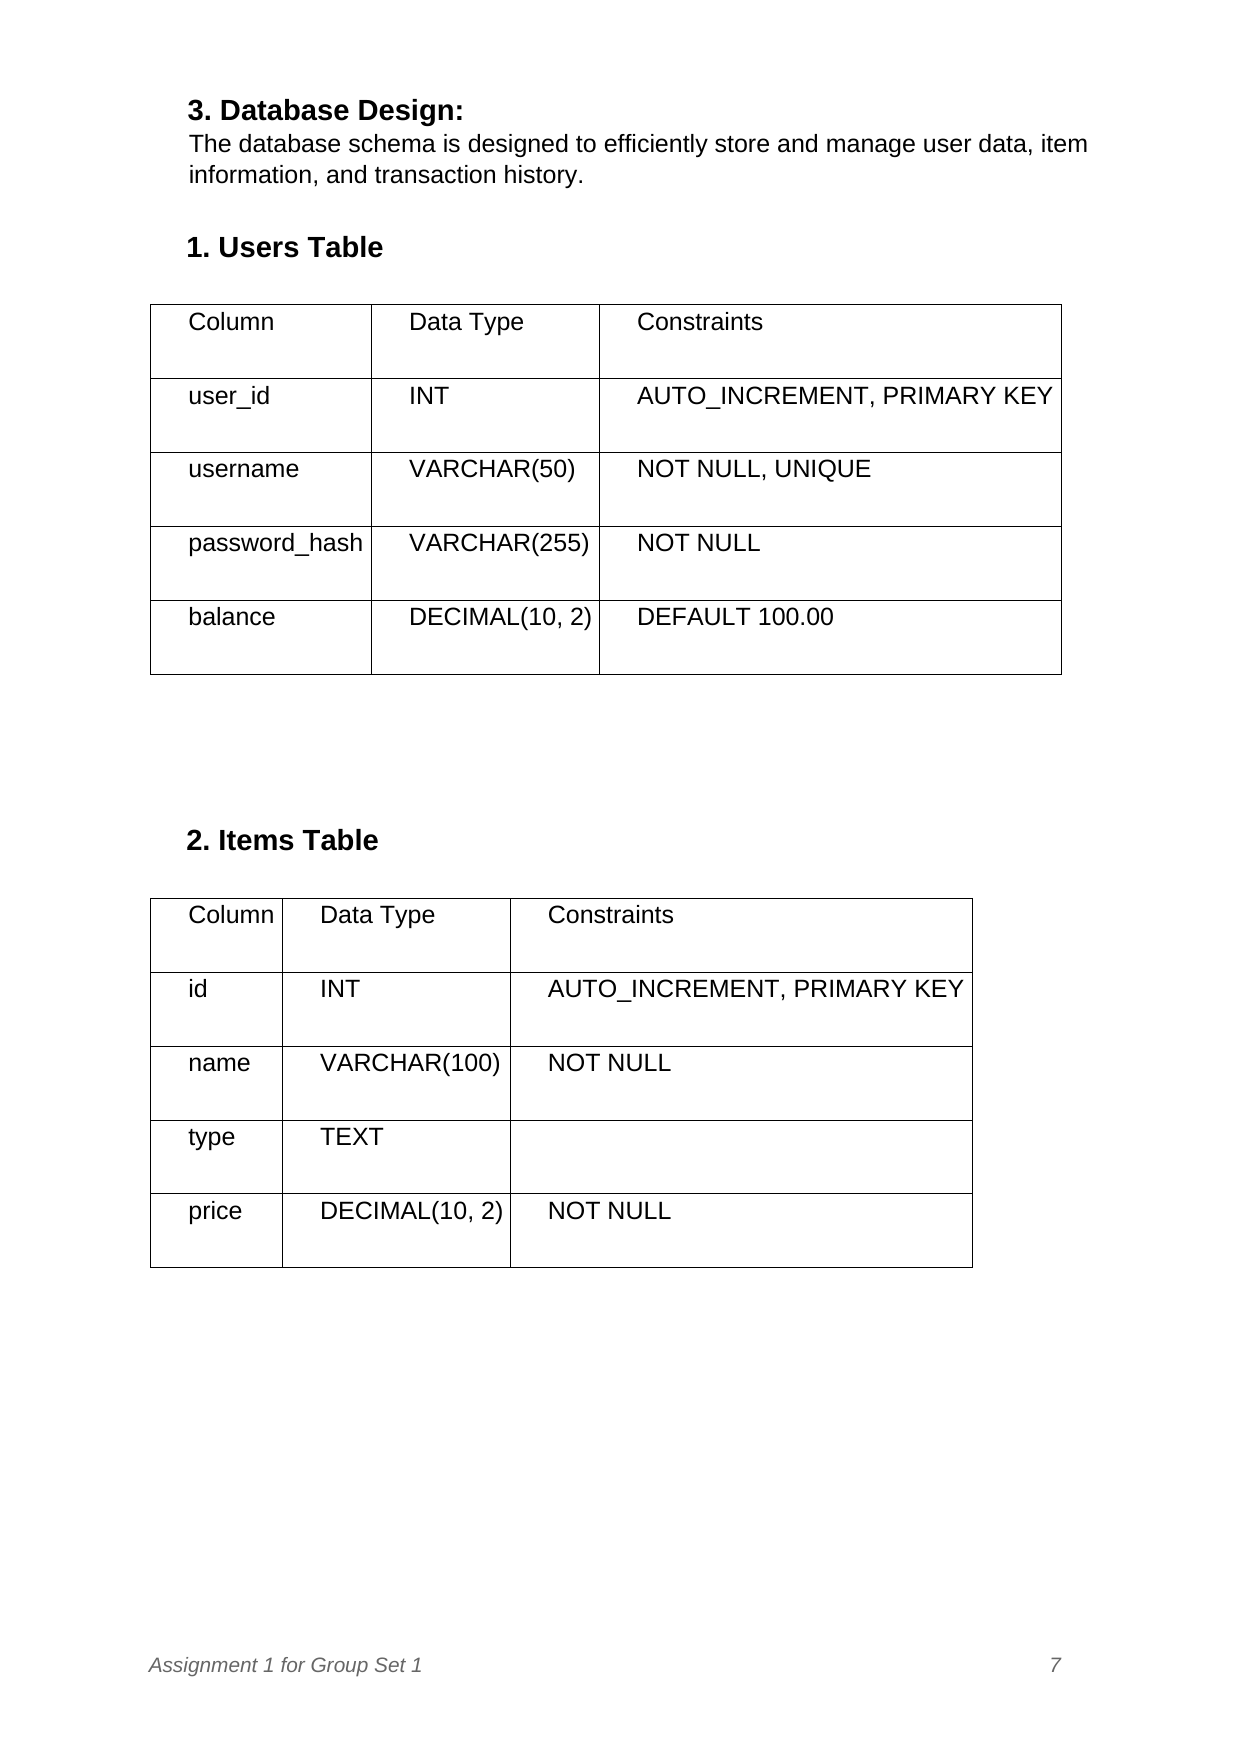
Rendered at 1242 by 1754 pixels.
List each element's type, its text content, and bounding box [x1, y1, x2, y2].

table_cell [511, 1121, 972, 1193]
table_cell price [151, 1194, 282, 1267]
table_cell TEXT [283, 1121, 510, 1193]
table_cell DECIMAL(10, 2) [372, 601, 599, 673]
table_cell NOT NULL, UNIQUE [600, 453, 1061, 526]
table_cell name [151, 1047, 282, 1119]
table_cell VARCHAR(255) [372, 527, 599, 599]
table_cell user_id [151, 379, 371, 452]
table_cell DEFAULT 100.00 [600, 601, 1061, 673]
table_cell VARCHAR(50) [372, 453, 599, 526]
table_cell VARCHAR(100) [283, 1047, 510, 1119]
table_header Constraints [600, 305, 1061, 378]
table_cell password_hash [151, 527, 371, 599]
table_cell INT [372, 379, 599, 452]
table_cell INT [283, 973, 510, 1046]
table_cell AUTO_INCREMENT, PRIMARY KEY [511, 973, 972, 1046]
table_header Data Type [283, 899, 510, 972]
table_header Data Type [372, 305, 599, 378]
table_cell AUTO_INCREMENT, PRIMARY KEY [600, 379, 1061, 452]
table_cell DECIMAL(10, 2) [283, 1194, 510, 1267]
table_cell NOT NULL [511, 1047, 972, 1119]
subtitle 3. Database Design: The database schema is designed to efficiently store and manage user data, item information, and transaction history. [187, 93, 1090, 189]
subtitle 1. Users Table [186, 230, 1090, 263]
table_cell NOT NULL [511, 1194, 972, 1267]
subtitle 2. Items Table [186, 823, 1090, 857]
table_cell username [151, 453, 371, 526]
table_cell balance [151, 601, 371, 673]
table_header Constraints [511, 899, 972, 972]
table_cell NOT NULL [600, 527, 1061, 599]
table_cell id [151, 973, 282, 1046]
table_cell type [151, 1121, 282, 1193]
table_header Column [151, 305, 371, 378]
table_header Column [151, 899, 282, 972]
